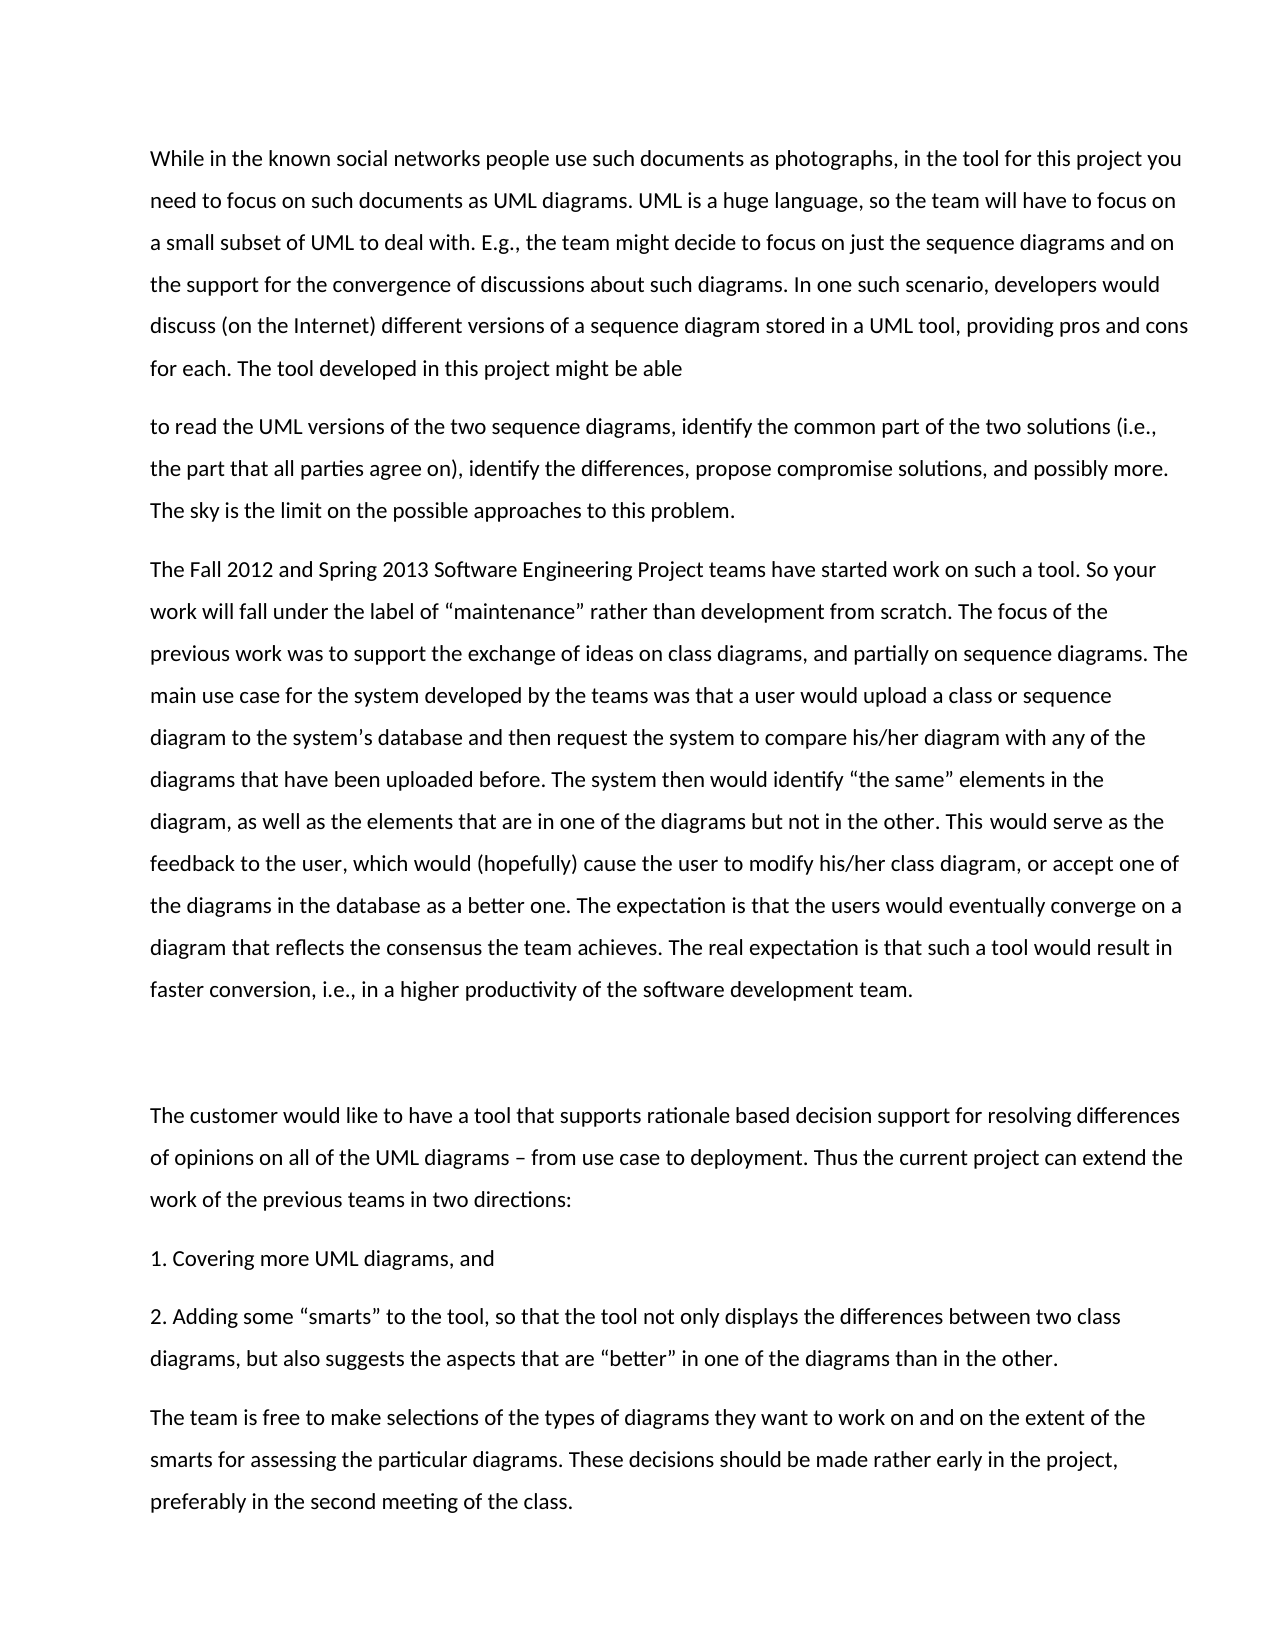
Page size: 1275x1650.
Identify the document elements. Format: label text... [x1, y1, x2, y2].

text The team is free to make selections of the types of diagrams they want to work on and on the extent of the smarts for assessing the particular diagrams. These decisions should be made rather early in the project, preferably in the second meeting of the class. [150, 1403, 1192, 1515]
text While in the known social networks people use such documents as photographs, in the tool for this project you need to focus on such documents as UML diagrams. UML is a huge language, so the team will have to focus on a small subset of UML to deal with. E.g., the team might decide to focus on just the sequence diagrams and on the support for the convergence of discussions about such diagrams. In one such scenario, developers would discuss (on the Internet) different versions of a sequence diagram stored in a UML tool, providing pros and cons for each. The tool developed in this project might be able [150, 144, 1192, 382]
text The customer would like to have a tool that supports rationale based decision support for resolving differences of opinions on all of the UML diagrams – from use case to deployment. Thus the current project can extend the work of the previous teams in two directions: [150, 1101, 1192, 1213]
text to read the UML versions of the two sequence diagrams, identify the common part of the two solutions (i.e., the part that all parties agree on), identify the differences, propose compromise solutions, and possibly more. The sky is the limit on the possible approaches to this problem. [150, 412, 1192, 524]
text The Fall 2012 and Spring 2013 Software Engineering Project teams have started work on such a tool. So your work will fall under the label of “maintenance” rather than development from scratch. The focus of the previous work was to support the exchange of ideas on class diagrams, and partially on sequence diagrams. The main use case for the system developed by the teams was that a user would upload a class or sequence diagram to the system’s database and then request the system to compare his/her diagram with any of the diagrams that have been uploaded before. The system then would identify “the same” elements in the diagram, as well as the elements that are in one of the diagrams but not in the other. This would serve as the feedback to the user, which would (hopefully) cause the user to modify his/her class diagram, or accept one of the diagrams in the database as a better one. The expectation is that the users would eventually converge on a diagram that reflects the consensus the team achieves. The real expectation is that such a tool would result in faster conversion, i.e., in a higher productivity of the software development team. [150, 555, 1192, 1003]
text 2. Adding some “smarts” to the tool, so that the tool not only displays the differences between two class diagrams, but also suggests the aspects that are “better” in one of the diagrams than in the other. [150, 1302, 1192, 1372]
text 1. Covering more UML diagrams, and [150, 1244, 1192, 1272]
